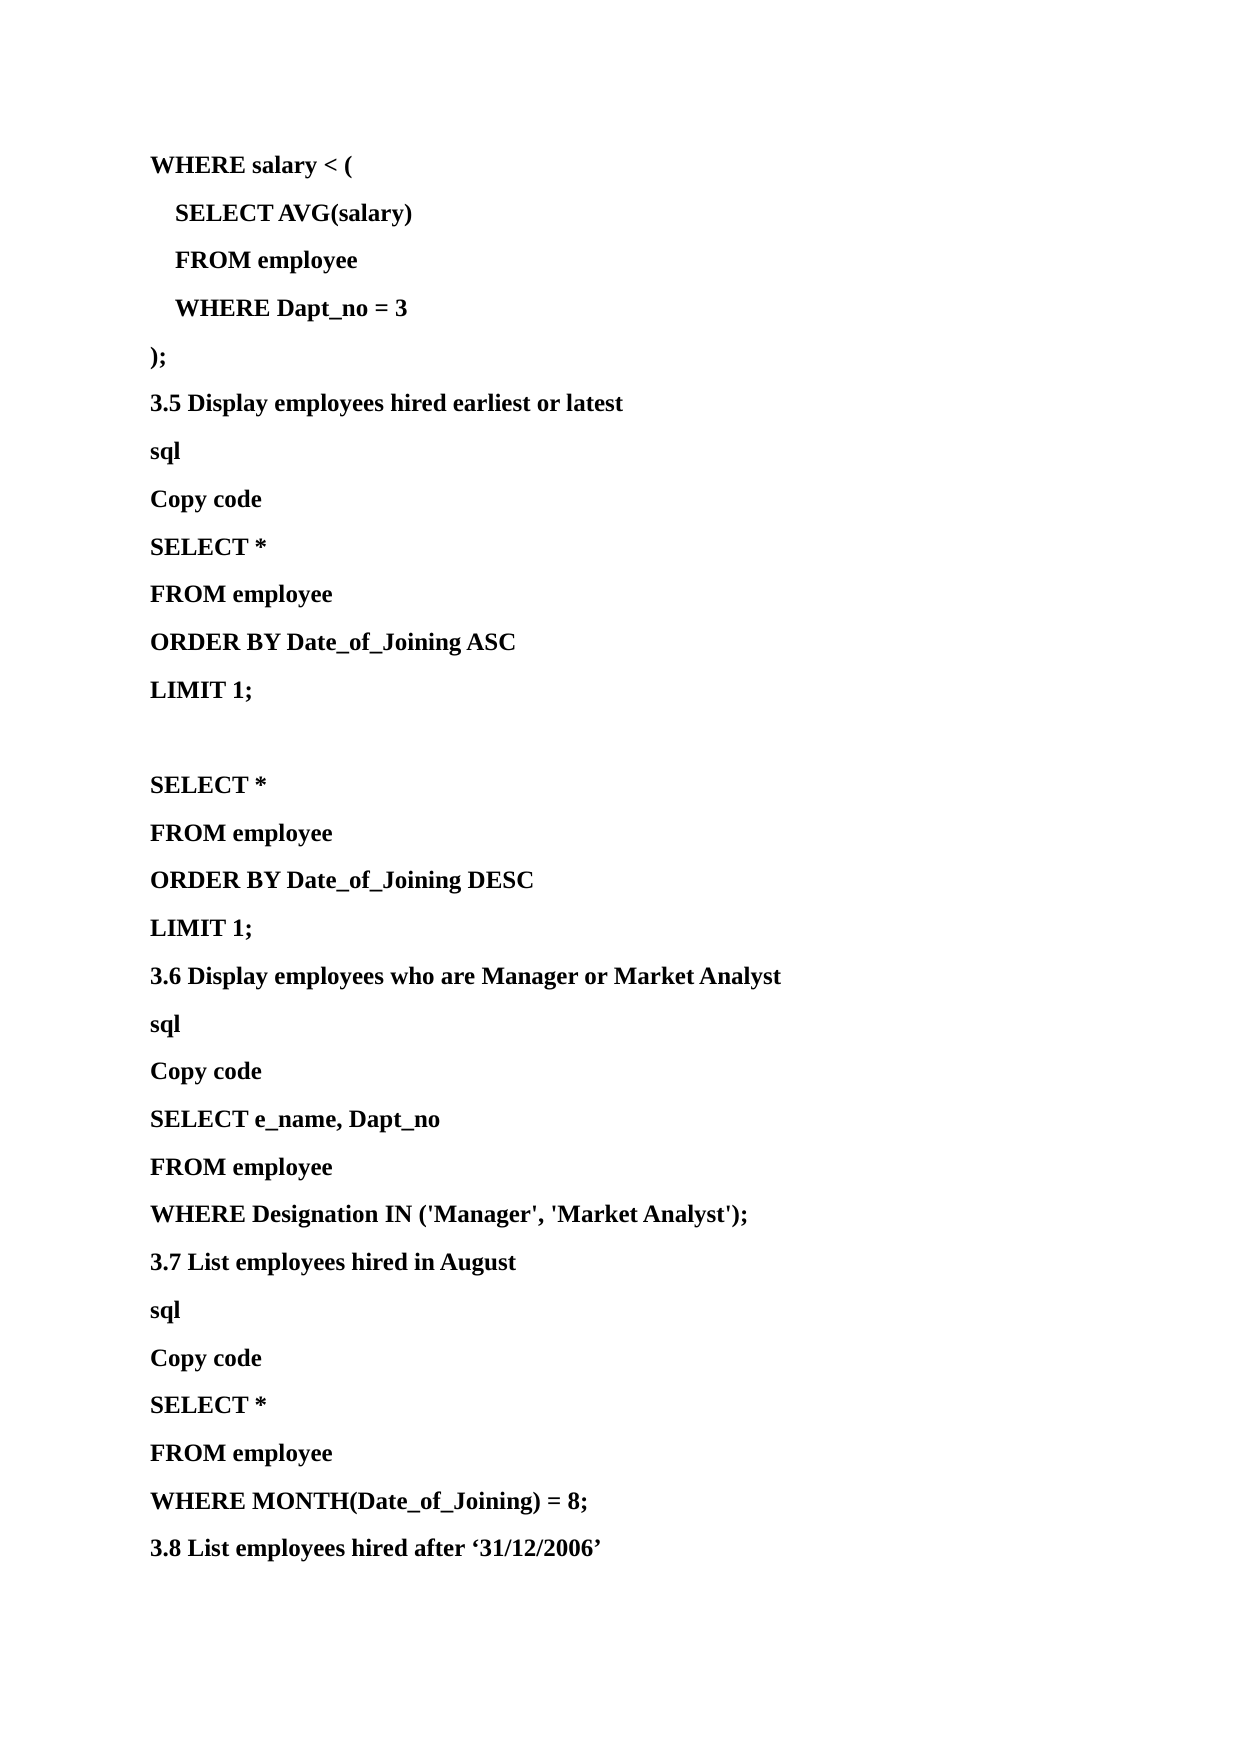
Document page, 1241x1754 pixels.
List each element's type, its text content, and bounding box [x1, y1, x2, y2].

text Copy code [150, 484, 1090, 513]
text SELECT e_name, Dapt_no [150, 1104, 1090, 1133]
text Copy code [150, 1056, 1090, 1085]
text sql [150, 1009, 1090, 1037]
text FROM employee [150, 1438, 1090, 1467]
text Copy code [150, 1343, 1090, 1371]
text FROM employee [150, 818, 1090, 847]
text LIMIT 1; [150, 675, 1090, 703]
text 3.5 Display employees hired earliest or latest [150, 388, 1090, 417]
text sql [150, 1295, 1090, 1324]
text 3.7 List employees hired in August [150, 1247, 1090, 1276]
text WHERE salary < ( [150, 150, 1090, 179]
text sql [150, 436, 1090, 465]
text ORDER BY Date_of_Joining ASC [150, 627, 1090, 656]
text ORDER BY Date_of_Joining DESC [150, 866, 1090, 894]
text SELECT * [150, 1390, 1090, 1419]
text FROM employee [150, 245, 1090, 274]
text WHERE Dapt_no = 3 [150, 293, 1090, 322]
text ); [150, 341, 1090, 369]
text SELECT AVG(salary) [150, 198, 1090, 226]
text WHERE MONTH(Date_of_Joining) = 8; [150, 1486, 1090, 1514]
text LIMIT 1; [150, 913, 1090, 942]
text SELECT * [150, 770, 1090, 799]
text 3.6 Display employees who are Manager or Market Analyst [150, 961, 1090, 990]
text FROM employee [150, 579, 1090, 608]
text WHERE Designation IN ('Manager', 'Market Analyst'); [150, 1199, 1090, 1228]
text 3.8 List employees hired after ‘31/12/2006’ [150, 1533, 1090, 1562]
text SELECT * [150, 532, 1090, 560]
text FROM employee [150, 1152, 1090, 1181]
